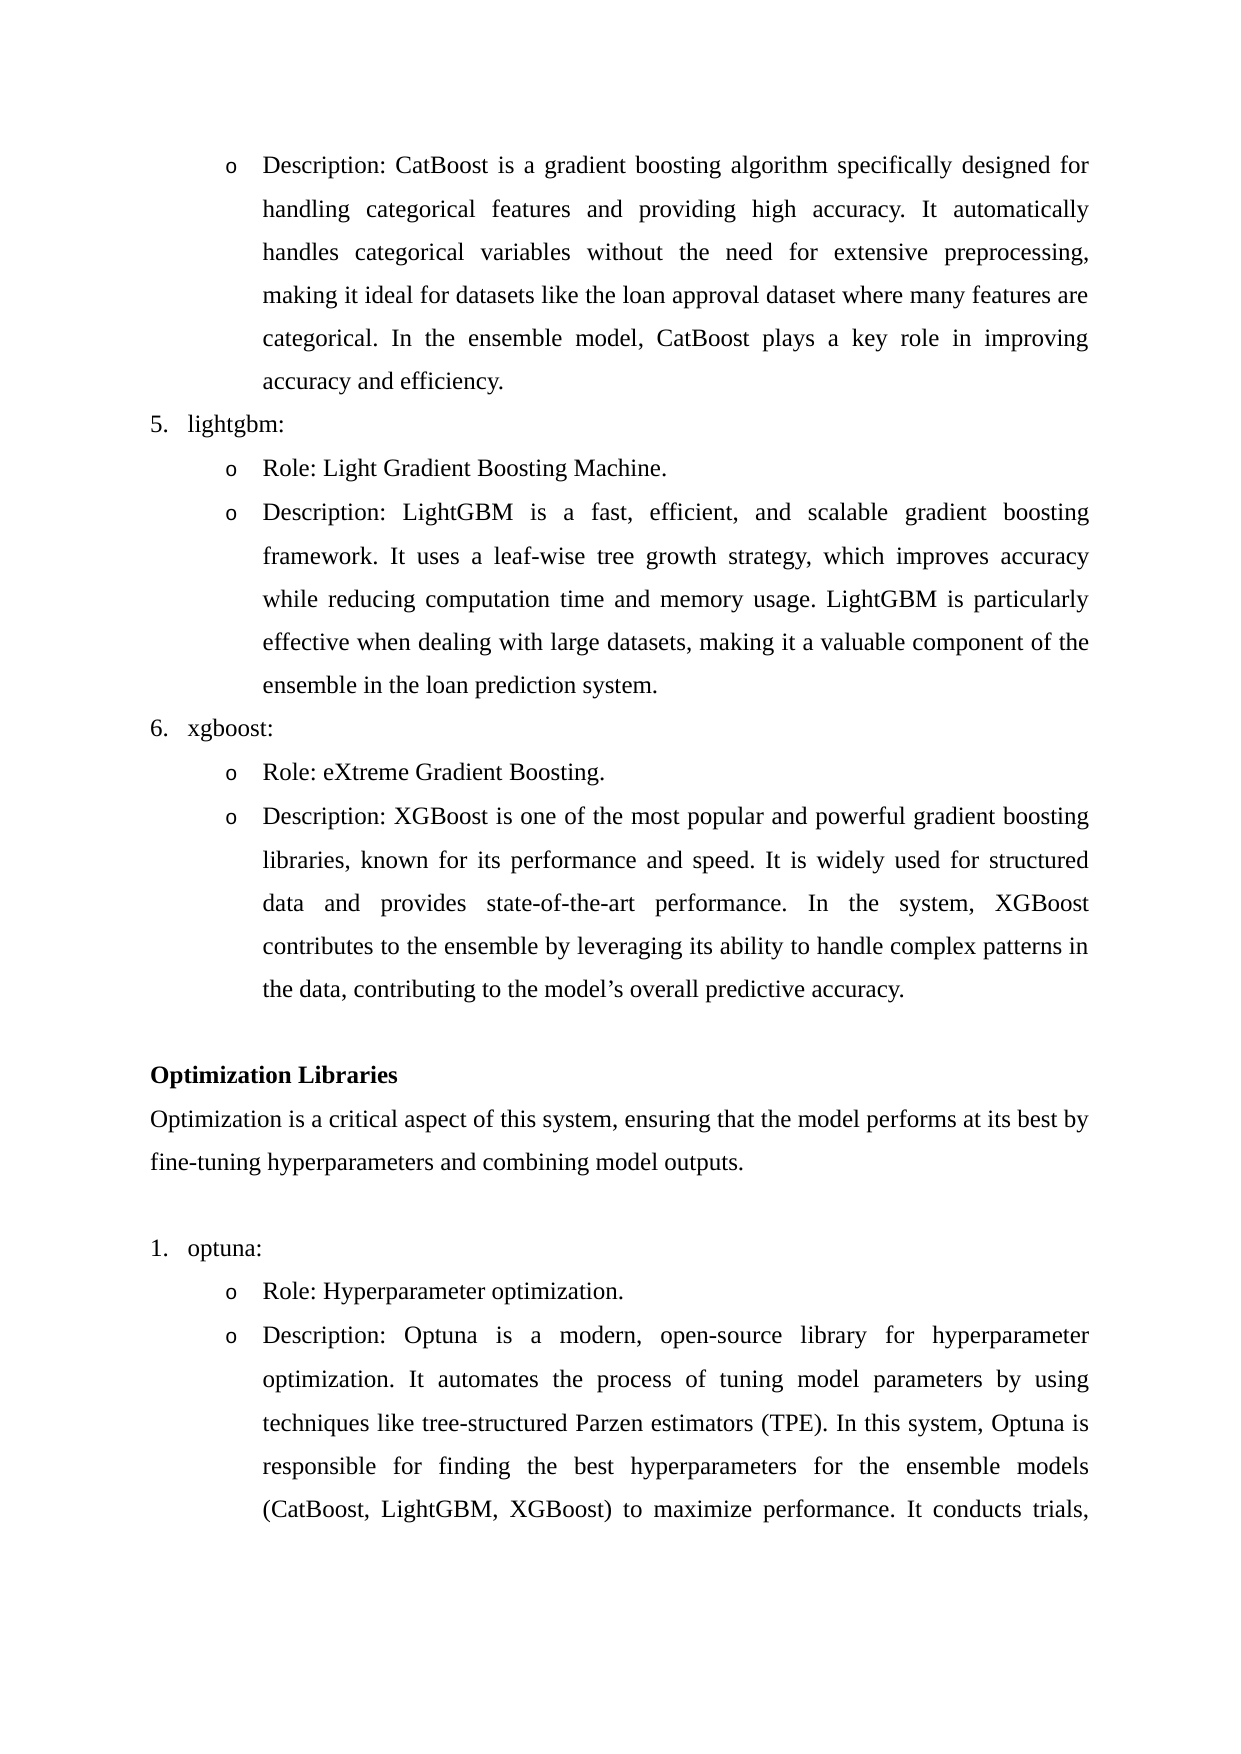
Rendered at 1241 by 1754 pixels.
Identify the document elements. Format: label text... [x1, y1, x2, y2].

list Role: eXtreme Gradient Boosting. [225, 757, 1090, 786]
list Role: Hyperparameter optimization. [225, 1276, 1090, 1306]
list Optimization is a critical aspect of this system, ensuring that the model performs at its best by fine-tuning hyperparameters and combining model outputs. [150, 1104, 1090, 1176]
list Description: LightGBM is a fast, efficient, and scalable gradient boosting framework. It uses a leaf-wise tree growth strategy, which improves accuracy while reducing computation time and memory usage. LightGBM is particularly effective when dealing with large datasets, making it a valuable component of the ensemble in the loan prediction system. [225, 497, 1090, 699]
list Role: Light Gradient Boosting Machine. [225, 453, 1090, 482]
list xgboost: [150, 713, 1090, 742]
list Description: CatBoost is a gradient boosting algorithm specifically designed for handling categorical features and providing high accuracy. It automatically handles categorical variables without the need for extensive preprocessing, making it ideal for datasets like the loan approval dataset where many features are categorical. In the ensemble model, CatBoost plays a key role in improving accuracy and efficiency. [225, 150, 1090, 395]
list lightgbm: [150, 409, 1090, 438]
list Description: XGBoost is one of the most popular and powerful gradient boosting libraries, known for its performance and speed. It is widely used for structured data and provides state-of-the-art performance. In the system, XGBoost contributes to the ensemble by leveraging its ability to handle complex patterns in the data, contributing to the model’s overall predictive accuracy. [225, 801, 1090, 1003]
list Optimization Libraries [150, 1061, 1090, 1089]
list optuna: [150, 1233, 1090, 1262]
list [225, 1321, 1090, 1523]
